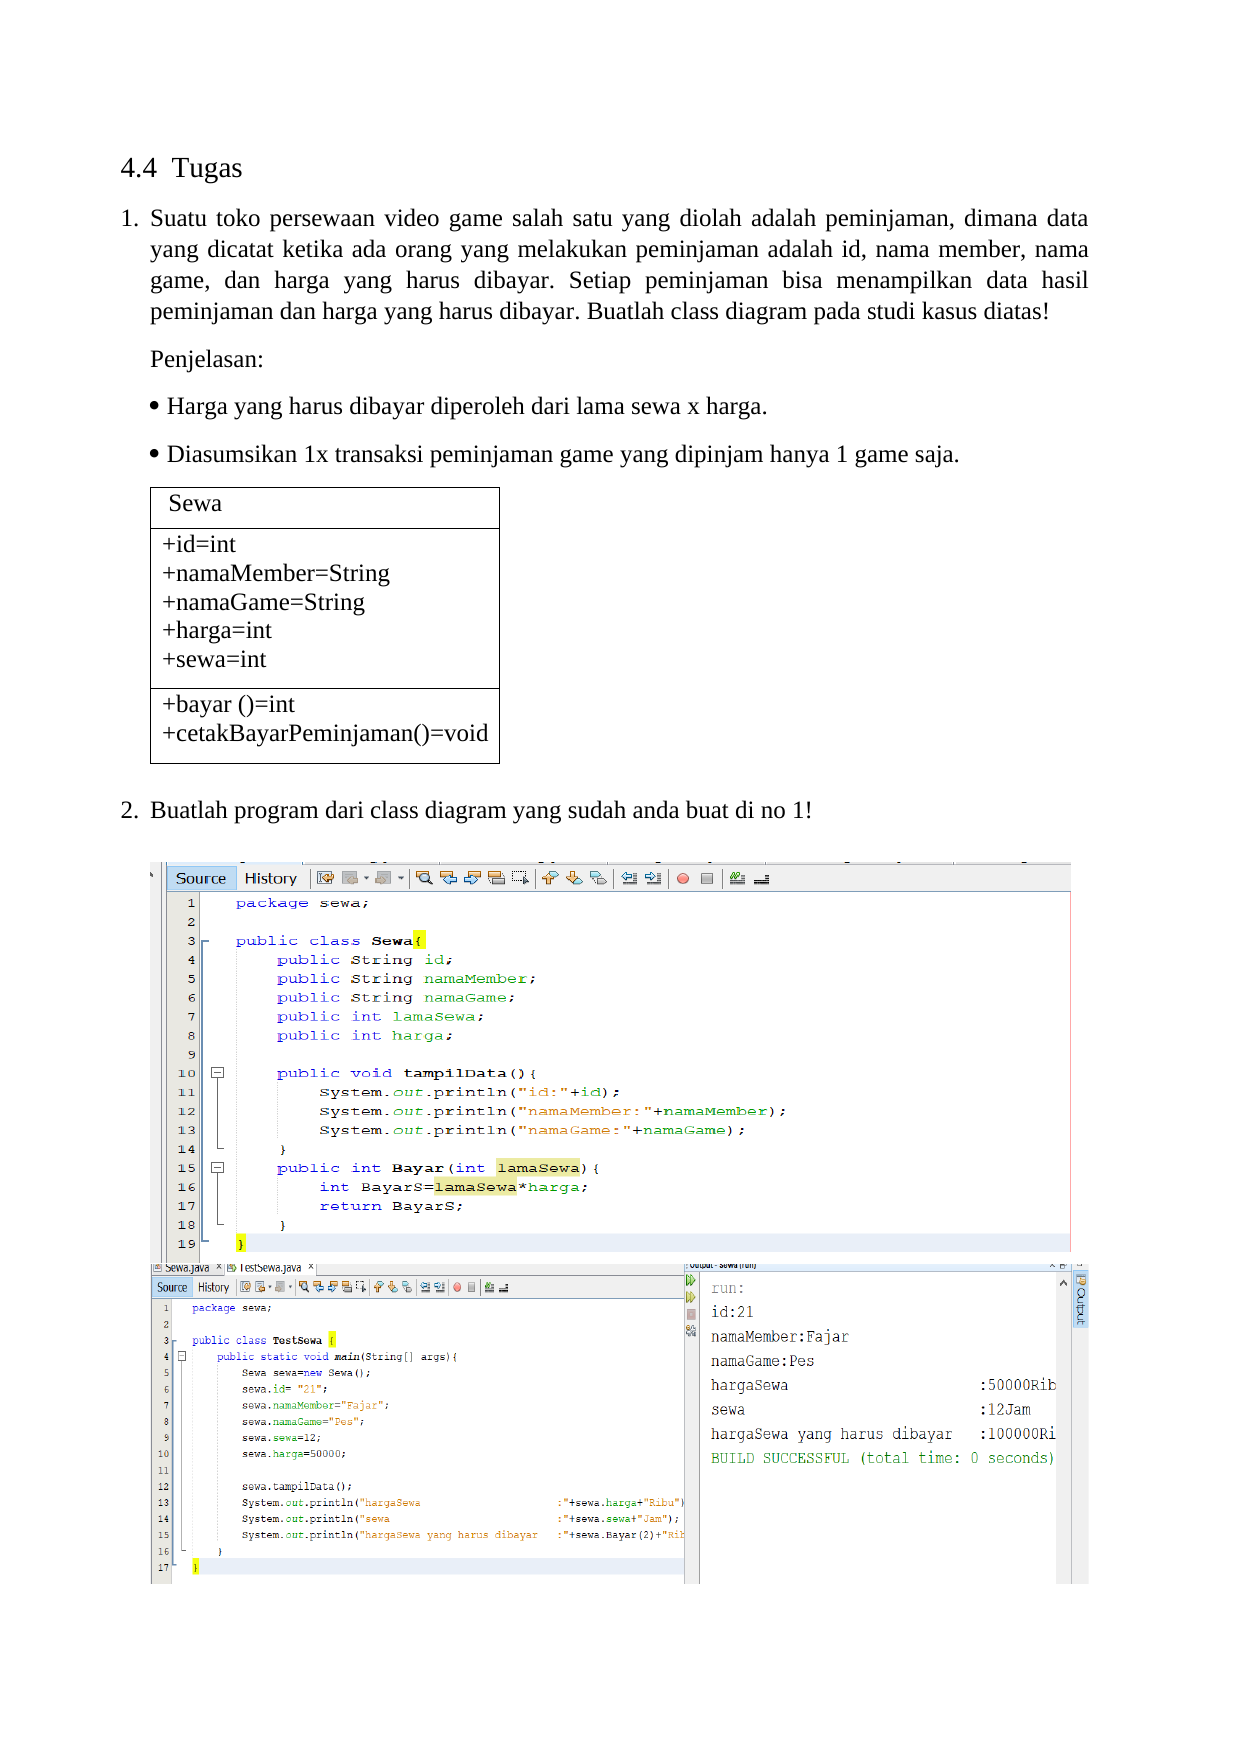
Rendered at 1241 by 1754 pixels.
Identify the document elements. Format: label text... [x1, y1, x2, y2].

table_cell +bayar ()=int +cetakBayarPeminjaman()=void [151, 689, 499, 763]
text Diasumsikan 1x transaksi peminjaman game yang dipinjam hanya 1 game saja. [150, 439, 1090, 468]
picture [150, 1264, 1089, 1584]
text 4.4 Tugas [120, 150, 1090, 183]
text Penjelasan: [150, 344, 1090, 372]
text Harga yang harus dibayar diperoleh dari lama sewa x harga. [150, 391, 1090, 420]
list Suatu toko persewaan video game salah satu yang diolah adalah peminjaman, dimana data yang dicatat ketika ada orang yang melakukan peminjaman adalah id, nama member, nama game, dan harga yang harus dibayar. Setiap peminjaman bisa menampilkan data hasil peminjaman dan harga yang harus dibayar. Buatlah class diagram pada studi kasus diatas! [120, 203, 1090, 325]
table_header Sewa [151, 488, 499, 528]
list Buatlah program dari class diagram yang sudah anda buat di no 1! [120, 795, 1090, 824]
table_cell +id=int +namaMember=String +namaGame=String +harga=int +sewa=int [151, 529, 499, 688]
picture [150, 862, 1071, 1263]
